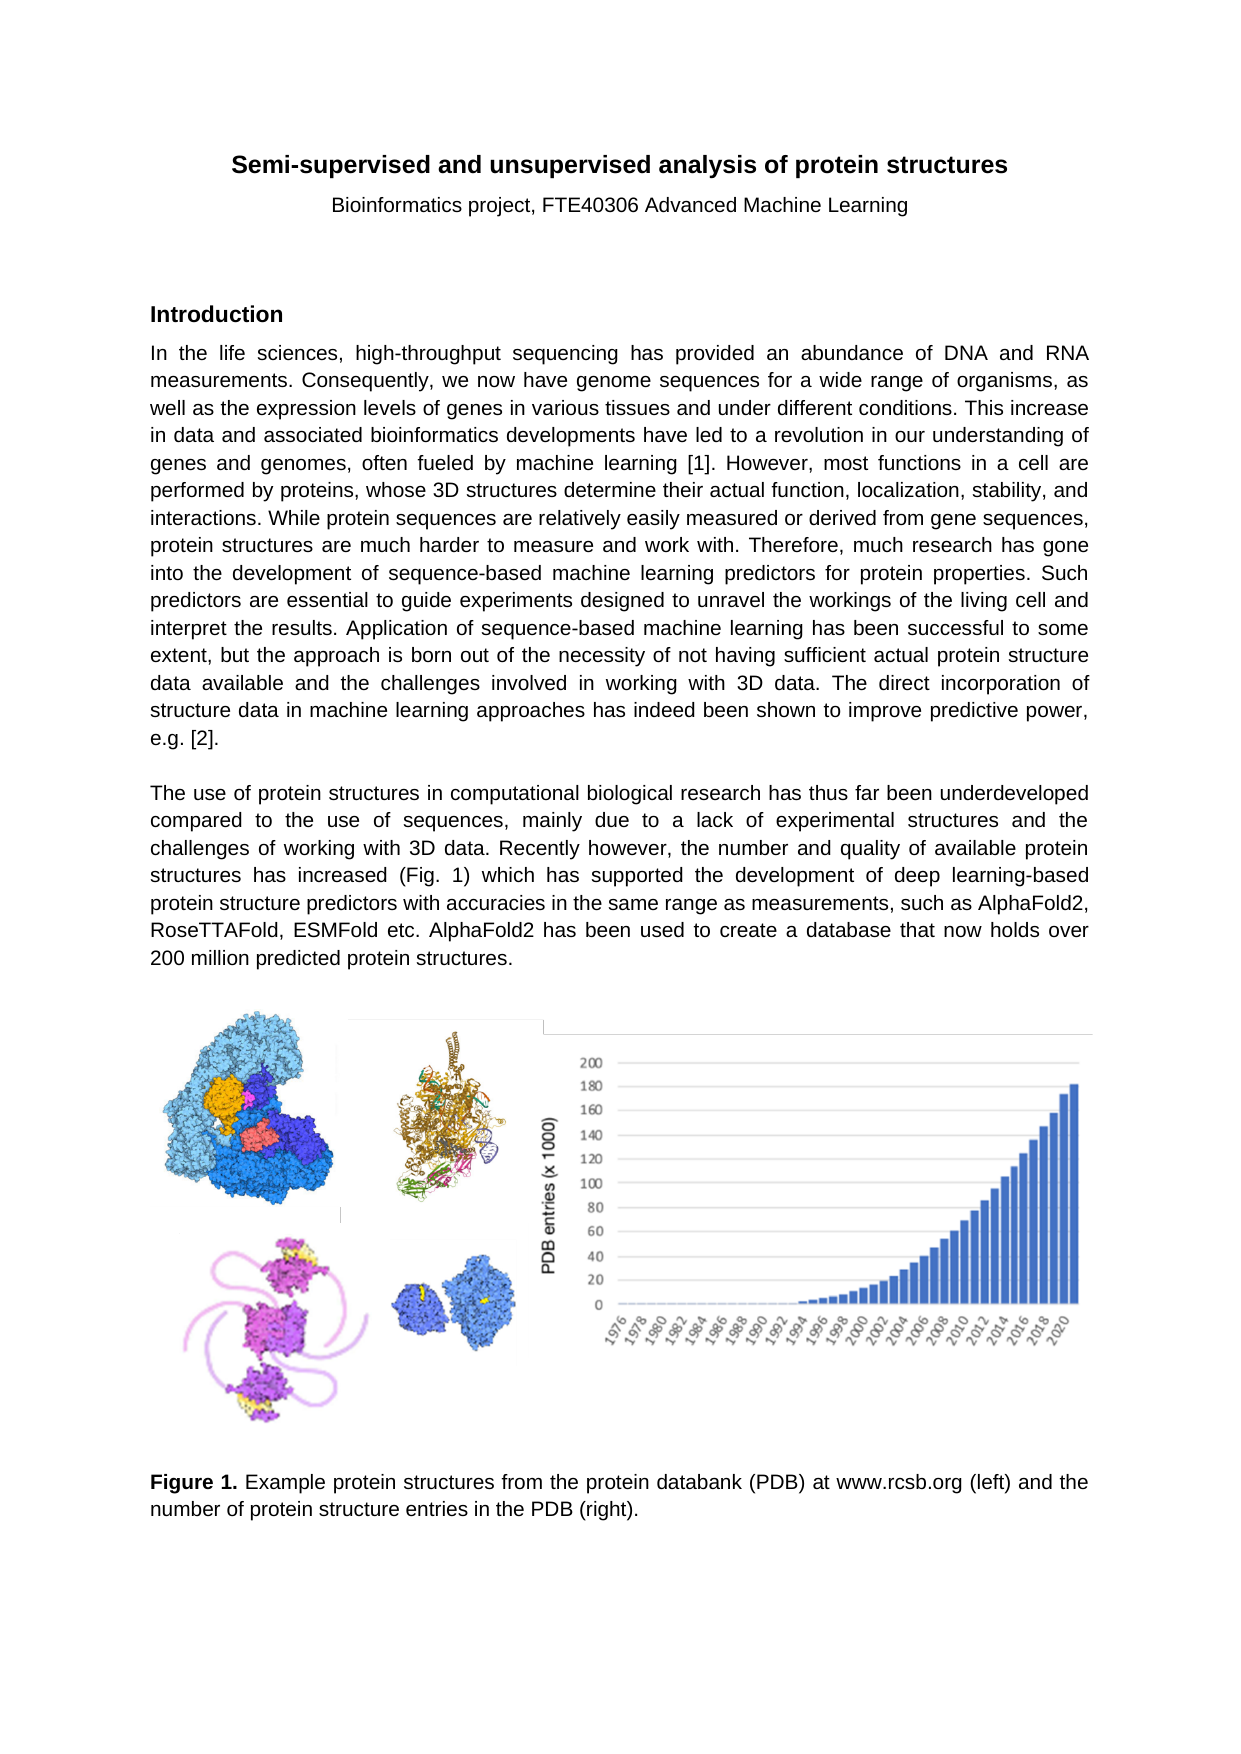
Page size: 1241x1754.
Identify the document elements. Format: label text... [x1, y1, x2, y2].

text Semi-supervised and unsupervised analysis of protein structures [150, 150, 1090, 179]
text The use of protein structures in computational biological research has thus far been underdeveloped compared to the use of sequences, mainly due to a lack of experimental structures and the challenges of working with 3D data. Recently however, the number and quality of available protein structures has increased (Fig. 1) which has supported the development of deep learning-based protein structure predictors with accuracies in the same range as measurements, such as AlphaFold2, RoseTTAFold, ESMFold etc. AlphaFold2 has been used to create a database that now holds over 200 million predicted protein structures. [150, 780, 1090, 969]
picture [150, 1009, 1093, 1426]
text Bioinformatics project, FTE40306 Advanced Machine Learning [150, 193, 1090, 217]
text In the life sciences, high-throughput sequencing has provided an abundance of DNA and RNA measurements. Consequently, we now have genome sequences for a wide range of organisms, as well as the expression levels of genes in various tissues and under different conditions. This increase in data and associated bioinformatics developments have led to a revolution in our understanding of genes and genomes, often fueled by machine learning [1]. However, most functions in a cell are performed by proteins, whose 3D structures determine their actual function, localization, stability, and interactions. While protein sequences are relatively easily measured or derived from gene sequences, protein structures are much harder to measure and work with. Therefore, much research has gone into the development of sequence-based machine learning predictors for protein properties. Such predictors are essential to guide experiments designed to unravel the workings of the living cell and interpret the results. Application of sequence-based machine learning has been successful to some extent, but the approach is born out of the necessity of not having sufficient actual protein structure data available and the challenges involved in working with 3D data. The direct incorporation of structure data in machine learning approaches has indeed been shown to improve predictive power, e.g. [2]. [150, 340, 1090, 749]
text Figure 1. Example protein structures from the protein databank (PDB) at www.rcsb.org (left) and the number of protein structure entries in the PDB (right). [150, 1470, 1090, 1521]
text Introduction [150, 301, 1090, 327]
